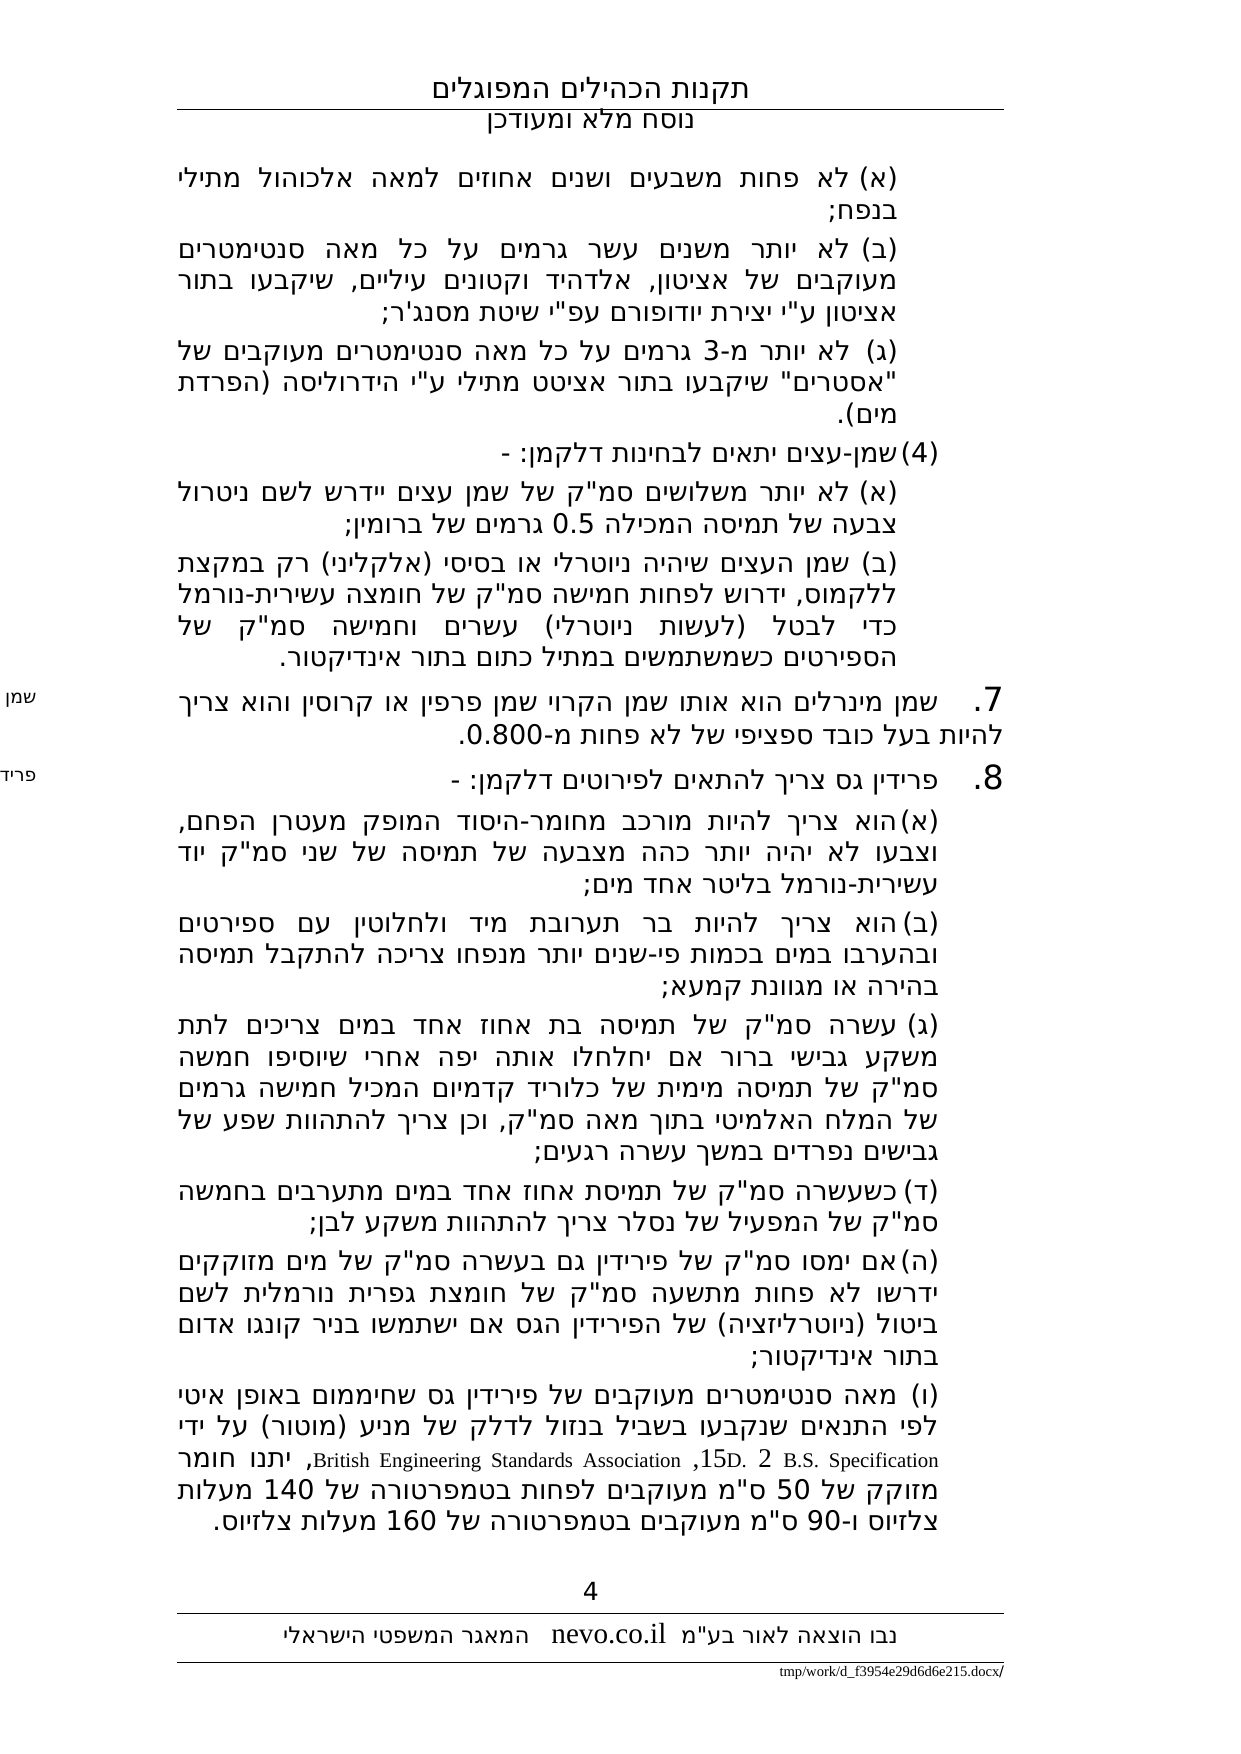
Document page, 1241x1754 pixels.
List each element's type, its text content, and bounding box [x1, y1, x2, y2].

text 8. פרידין גס צריך להתאים לפירוטים דלקמן: - [177, 759, 1004, 798]
text (ג) לא יותר מ-3 גרמים על כל מאה סנטימטרים מעוקבים של "אסטרים" שיקבעו בתור אציטט מתילי ע"י הידרוליסה (הפרדת מים). [177, 335, 898, 430]
text (ו) מאה סנטימטרים מעוקבים של פירידין גס שחיממום באופן איטי לפי התנאים שנקבעו בשביל בנזול לדלק של מניע (מוטור) על ידי British Engineering Standards Association ,15D. 2 B.S. Specification, יתנו חומר מזוקק של 50 ס"מ מעוקבים לפחות בטמפרטורה של 140 מעלות צלזיוס ו-90 ס"מ מעוקבים בטמפרטורה של 160 מעלות צלזיוס. [177, 1379, 939, 1537]
text (ד) כשעשרה סמ"ק של תמיסת אחוז אחד במים מתערבים בחמשה סמ"ק של המפעיל של נסלר צריך להתהוות משקע לבן; [177, 1175, 939, 1238]
text (ה) אם ימסו סמ"ק של פירידין גם בעשרה סמ"ק של מים מזוקקים ידרשו לא פחות מתשעה סמ"ק של חומצת גפרית נורמלית לשם ביטול (ניוטרליזציה) של הפירידין הגס אם ישתמשו בניר קונגו אדום בתור אינדיקטור; [177, 1245, 939, 1372]
text (ב) הוא צריך להיות בר תערובת מיד ולחלוטין עם ספירטים ובהערבו במים בכמות פי-שנים יותר מנפחו צריכה להתקבל תמיסה בהירה או מגוונת קמעא; [177, 907, 939, 1002]
text (א) הוא צריך להיות מורכב מחומר-היסוד המופק מעטרן הפחם, וצבעו לא יהיה יותר כהה מצבעה של תמיסה של שני סמ"ק יוד עשירית-נורמל בליטר אחד מים; [177, 805, 939, 900]
text (א) לא פחות משבעים ושנים אחוזים למאה אלכוהול מתילי בנפח; [177, 162, 898, 226]
text (ג) עשרה סמ"ק של תמיסה בת אחוז אחד במים צריכים לתת משקע גבישי ברור אם יחלחלו אותה יפה אחרי שיוסיפו חמשה סמ"ק של תמיסה מימית של כלוריד קדמיום המכיל חמישה גרמים של המלח האלמיטי בתוך מאה סמ"ק, וכן צריך להתהוות שפע של גבישים נפרדים במשך עשרה רגעים; [177, 1009, 939, 1167]
text (א) לא יותר משלושים סמ"ק של שמן עצים יידרש לשם ניטרול צבעה של תמיסה המכילה 0.5 גרמים של ברומין; [177, 476, 898, 539]
text 7. שמן מינרלים הוא אותו שמן הקרוי שמן פרפין או קרוסין והוא צריך להיות בעל כובד ספציפי של לא פחות מ-0.800. [177, 681, 1004, 751]
text (ב) שמן העצים שיהיה ניוטרלי או בסיסי (אלקליני) רק במקצת ללקמוס, ידרוש לפחות חמישה סמ"ק של חומצה עשירית-נורמל כדי לבטל (לעשות ניוטרלי) עשרים וחמישה סמ"ק של הספירטים כשמשתמשים במתיל כתום בתור אינדיקטור. [177, 547, 898, 673]
text (4) שמן-עצים יתאים לבחינות דלקמן: - [177, 437, 1004, 469]
text (ב) לא יותר משנים עשר גרמים על כל מאה סנטימטרים מעוקבים של אציטון, אלדהיד וקטונים עיליים, שיקבעו בתור אציטון ע"י יצירת יודופורם עפ"י שיטת מסנג'ר; [177, 233, 898, 328]
